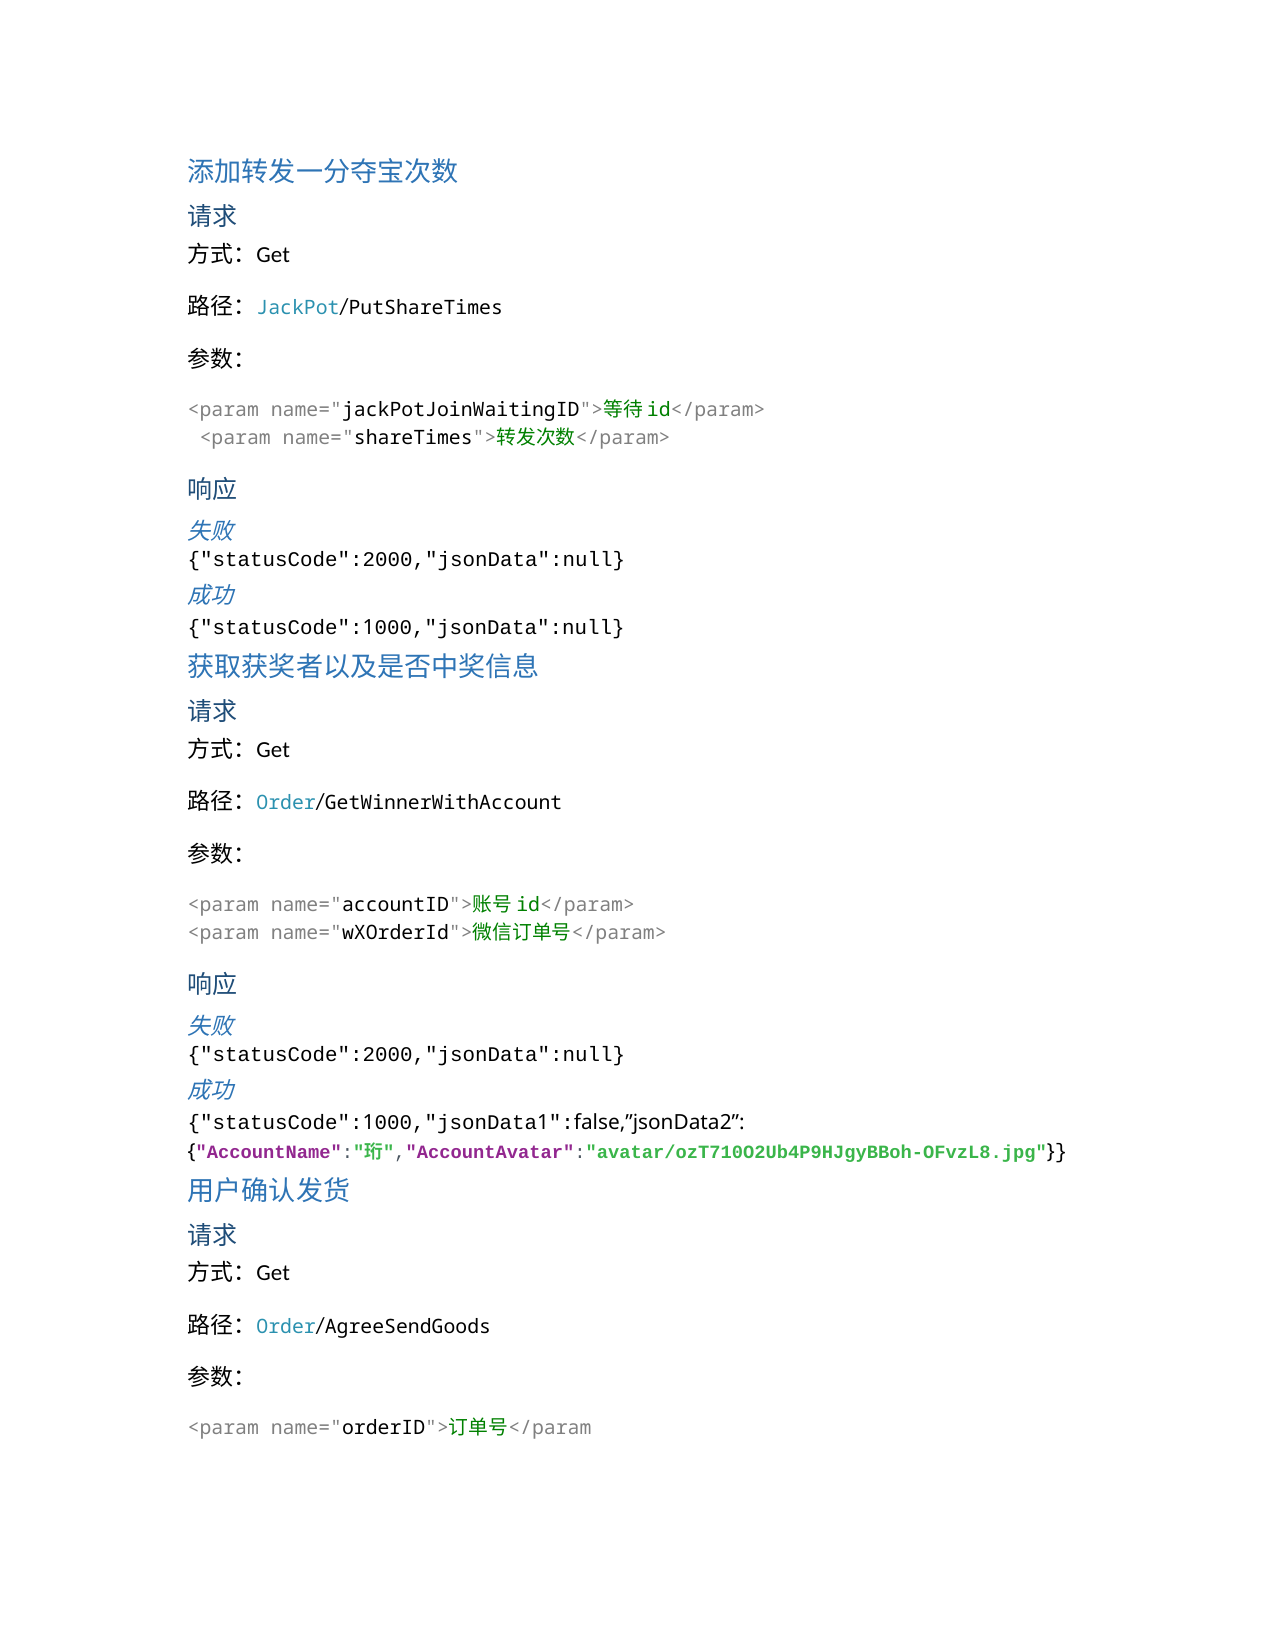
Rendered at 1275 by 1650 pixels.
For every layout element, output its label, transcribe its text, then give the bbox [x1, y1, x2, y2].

text <param name="wXOrderId">微信订单号</param> [187, 917, 1087, 946]
text <param name="jackPotJoinWaitingID">等待id</param> [187, 393, 1087, 422]
subtitle 成功 [187, 576, 1087, 610]
text 方式：Get [187, 1254, 1087, 1287]
text 参数： [187, 341, 1087, 374]
subtitle 失败 [187, 1008, 1087, 1041]
text 方式：Get [187, 731, 1087, 764]
text 路径：JackPot/PutShareTimes [187, 288, 1087, 321]
subtitle 失败 [187, 513, 1087, 546]
subtitle 成功 [187, 1071, 1087, 1105]
subtitle 用户确认发货 [187, 1168, 1087, 1208]
subtitle 请求 [187, 1215, 1087, 1251]
text 路径：Order/GetWinnerWithAccount [187, 783, 1087, 816]
subtitle 请求 [187, 197, 1087, 233]
subtitle 获取获奖者以及是否中奖信息 [187, 645, 1087, 684]
text 参数： [187, 1359, 1087, 1392]
text {"statusCode":2000,"jsonData":null} [187, 1044, 1087, 1067]
text <param name="accountID">账号id</param> [187, 888, 1087, 917]
text 方式：Get [187, 236, 1087, 269]
text {"statusCode":1000,"jsonData":null} [187, 612, 1087, 641]
subtitle 响应 [187, 964, 1087, 1001]
text <param name="shareTimes">转发次数</param> [187, 422, 1087, 451]
subtitle 响应 [187, 469, 1087, 506]
subtitle 添加转发一分夺宝次数 [187, 150, 1087, 189]
text 参数： [187, 836, 1087, 869]
text 路径：Order/AgreeSendGoods [187, 1307, 1087, 1340]
text {"statusCode":2000,"jsonData":null} [187, 549, 1087, 572]
text {"statusCode":1000,"jsonData1":false,”jsonData2”:{"AccountName":"珩","AccountAvatar":"avatar/ozT710O2Ub4P9HJgyBBoh-OFvzL8.jpg"}} [187, 1107, 1087, 1164]
subtitle 请求 [187, 692, 1087, 728]
text <param name="orderID">订单号</param [187, 1412, 1087, 1440]
